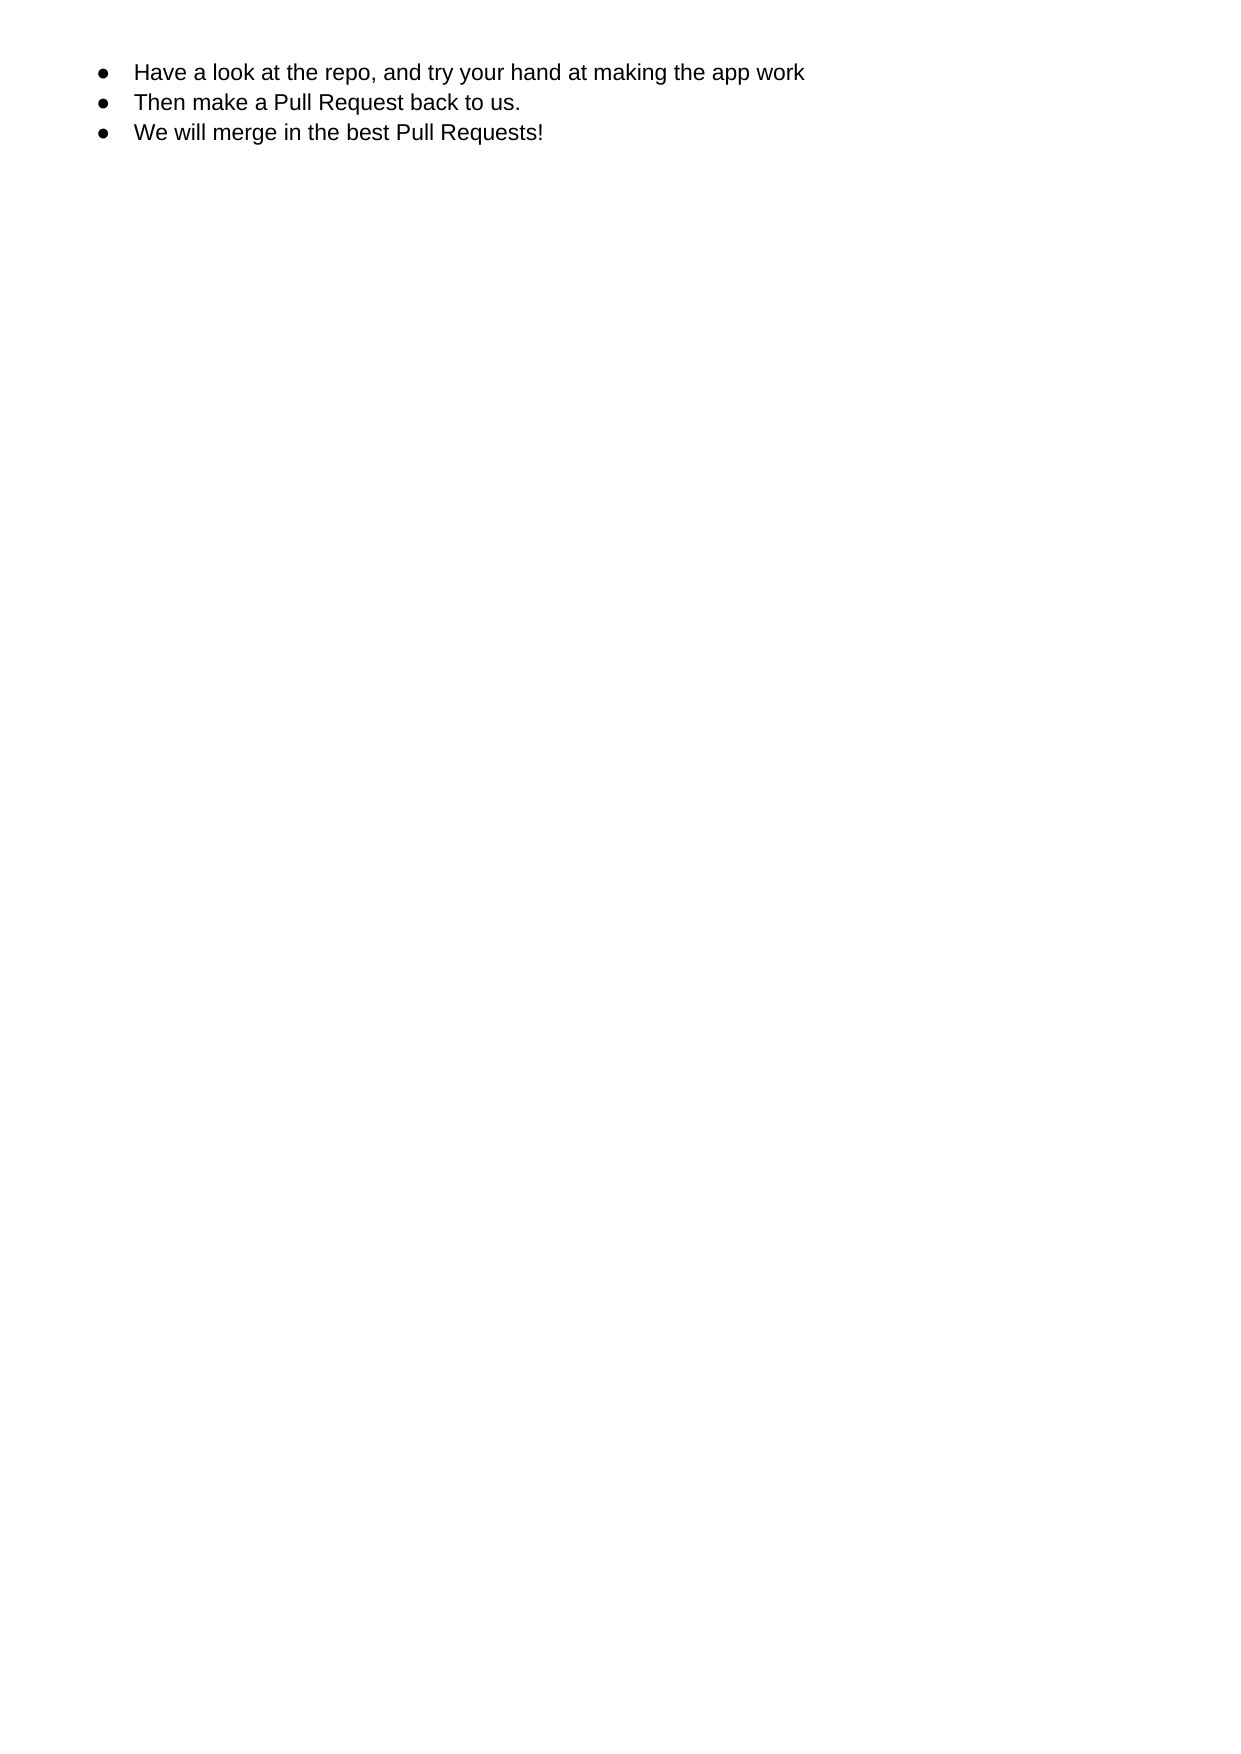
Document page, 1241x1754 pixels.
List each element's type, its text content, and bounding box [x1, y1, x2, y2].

list We will merge in the best Pull Requests! [96, 119, 1182, 145]
list Then make a Pull Request back to us. [96, 89, 1182, 115]
list Have a look at the repo, and try your hand at making the app work [96, 58, 1182, 85]
